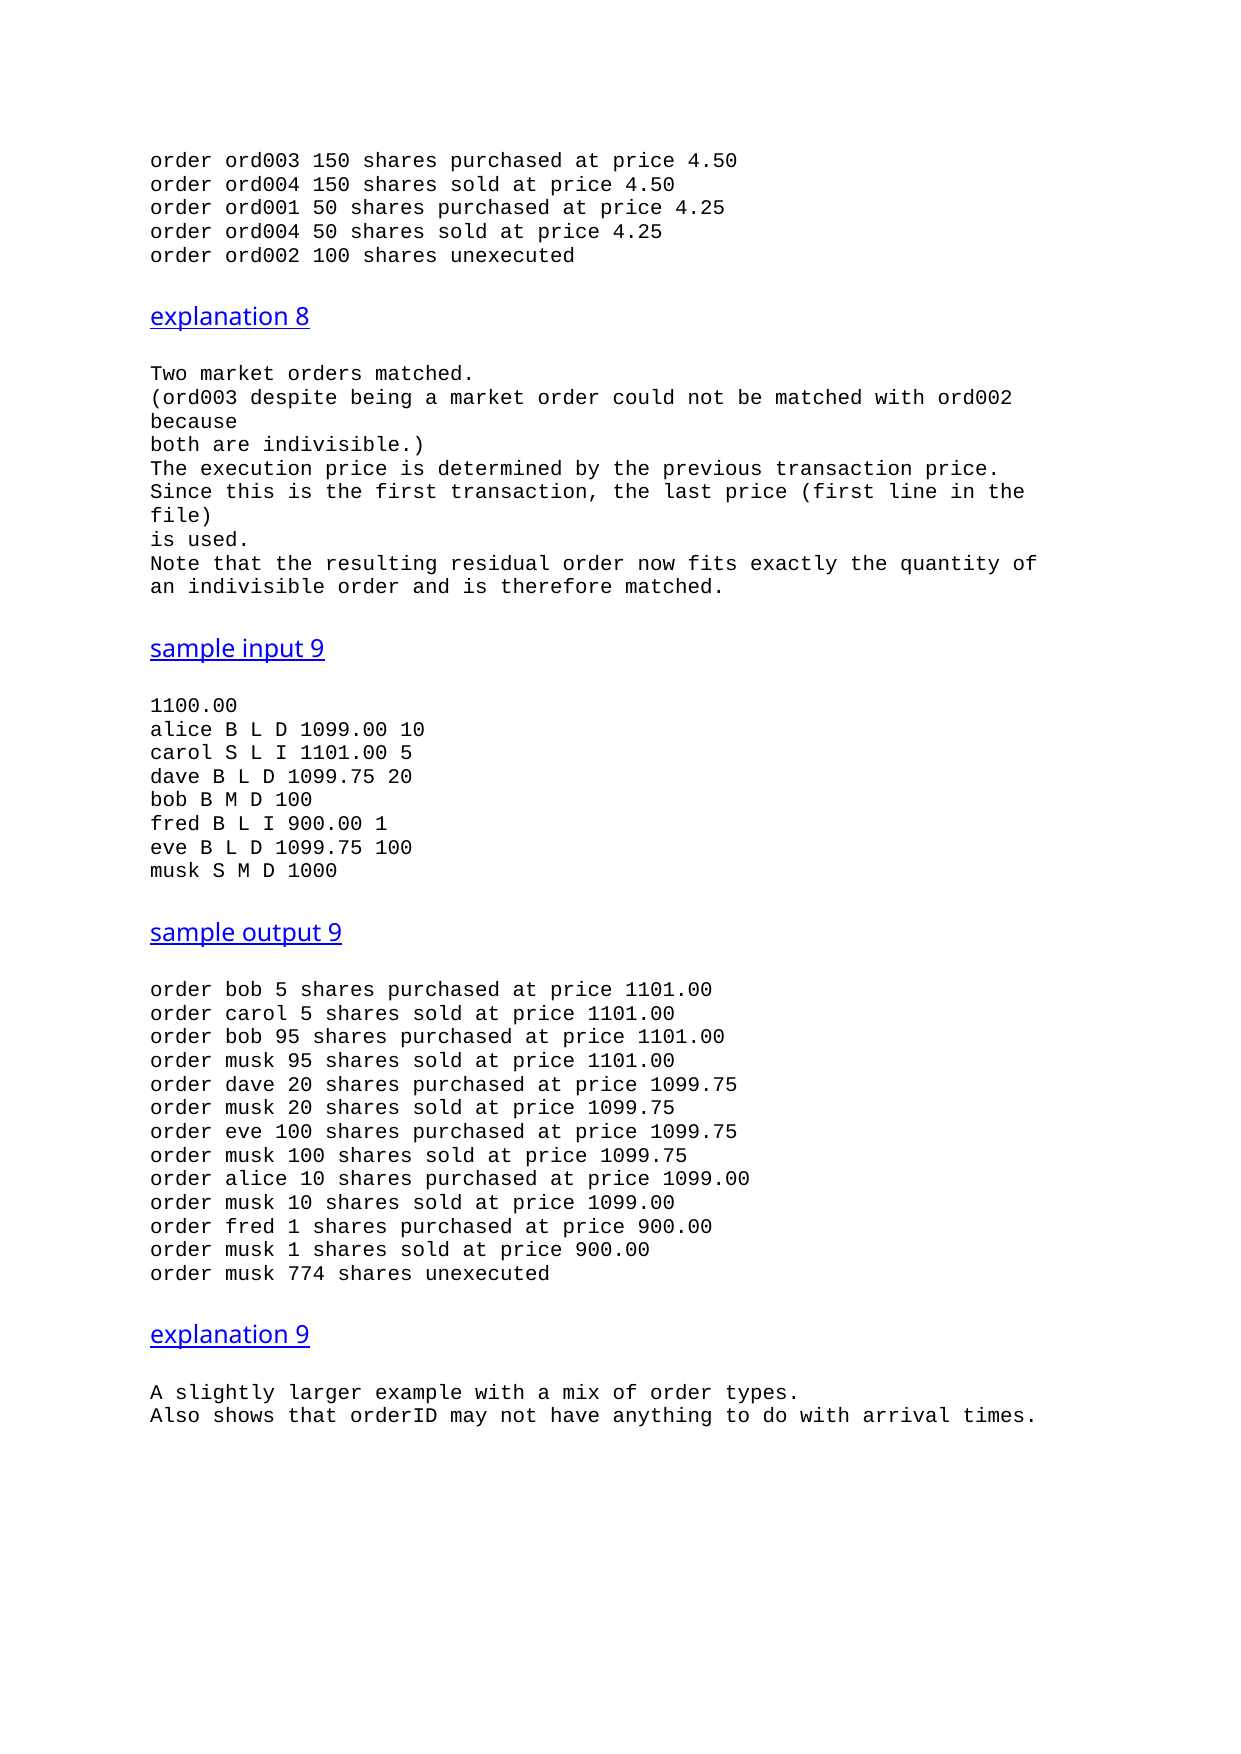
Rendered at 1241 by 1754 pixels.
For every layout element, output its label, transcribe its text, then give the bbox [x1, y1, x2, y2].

text alice B L D 1099.00 10 [150, 718, 1090, 742]
text A slightly larger example with a mix of order types. [150, 1382, 1090, 1405]
text order dave 20 shares purchased at price 1099.75 [150, 1074, 1090, 1097]
text explanation 8 [150, 299, 1090, 333]
text The execution price is determined by the previous transaction price. [150, 458, 1090, 482]
text sample input 9 [150, 630, 1090, 664]
text order musk 95 shares sold at price 1101.00 [150, 1050, 1090, 1074]
text carol S L I 1101.00 5 [150, 742, 1090, 766]
text musk S M D 1000 [150, 860, 1090, 884]
text Note that the resulting residual order now fits exactly the quantity of [150, 552, 1090, 576]
text order musk 20 shares sold at price 1099.75 [150, 1097, 1090, 1121]
text Also shows that orderID may not have anything to do with arrival times. [150, 1405, 1090, 1429]
text order ord002 100 shares unexecuted [150, 244, 1090, 268]
text order musk 1 shares sold at price 900.00 [150, 1239, 1090, 1263]
text order musk 100 shares sold at price 1099.75 [150, 1145, 1090, 1168]
text order musk 10 shares sold at price 1099.00 [150, 1192, 1090, 1216]
text bob B M D 100 [150, 789, 1090, 813]
text (ord003 despite being a market order could not be matched with ord002 because [150, 387, 1090, 434]
text order musk 774 shares unexecuted [150, 1263, 1090, 1287]
text order ord001 50 shares purchased at price 4.25 [150, 197, 1090, 221]
text order alice 10 shares purchased at price 1099.00 [150, 1168, 1090, 1192]
text sample output 9 [150, 914, 1090, 949]
text order eve 100 shares purchased at price 1099.75 [150, 1121, 1090, 1145]
text both are indivisible.) [150, 434, 1090, 458]
text dave B L D 1099.75 20 [150, 766, 1090, 789]
text order bob 95 shares purchased at price 1101.00 [150, 1026, 1090, 1050]
text Two market orders matched. [150, 363, 1090, 387]
text Since this is the first transaction, the last price (first line in the file) [150, 482, 1090, 529]
text fred B L I 900.00 1 [150, 813, 1090, 837]
text order fred 1 shares purchased at price 900.00 [150, 1216, 1090, 1239]
text order ord004 50 shares sold at price 4.25 [150, 221, 1090, 244]
text order ord004 150 shares sold at price 4.50 [150, 174, 1090, 197]
text explanation 9 [150, 1317, 1090, 1351]
text eve B L D 1099.75 100 [150, 837, 1090, 860]
text order ord003 150 shares purchased at price 4.50 [150, 150, 1090, 174]
text order carol 5 shares sold at price 1101.00 [150, 1003, 1090, 1026]
text 1100.00 [150, 695, 1090, 718]
text is used. [150, 529, 1090, 552]
text an indivisible order and is therefore matched. [150, 576, 1090, 600]
text order bob 5 shares purchased at price 1101.00 [150, 979, 1090, 1003]
